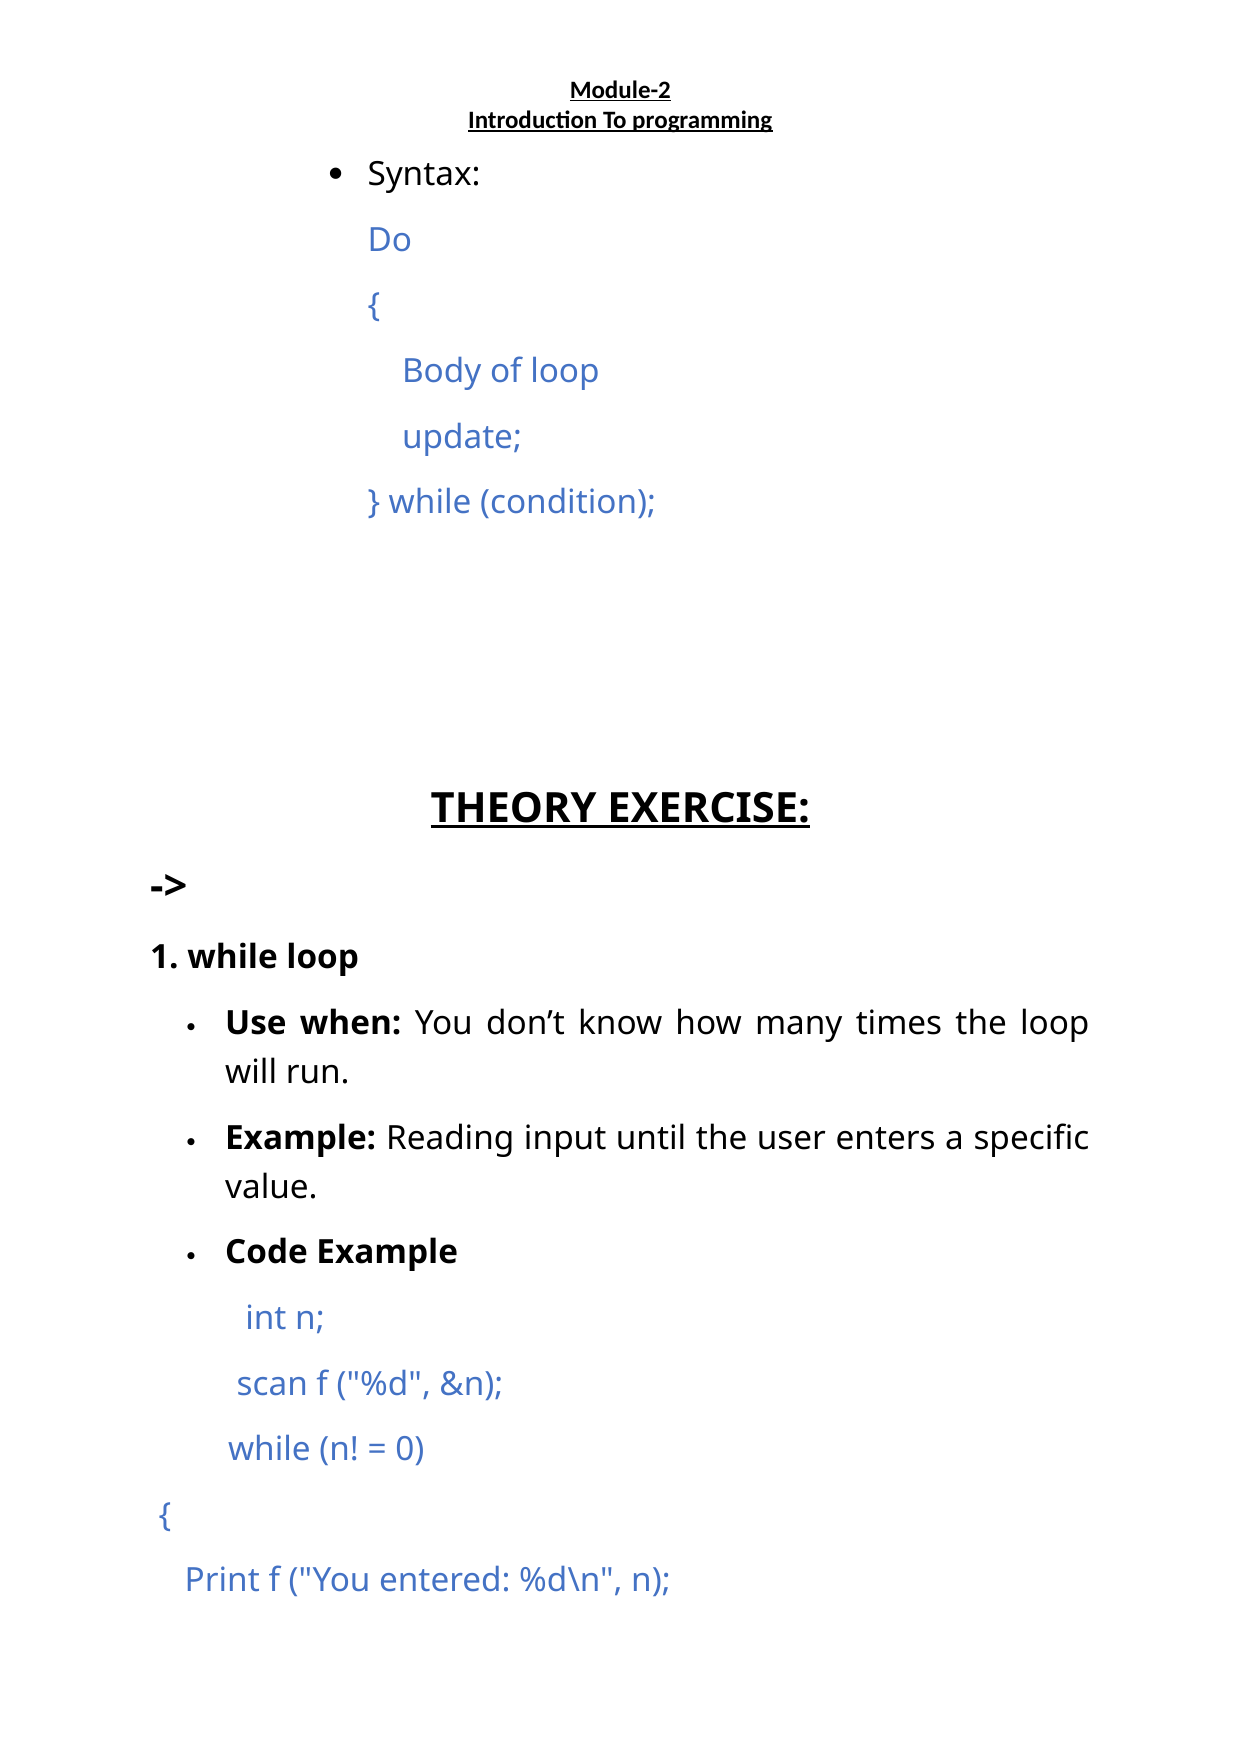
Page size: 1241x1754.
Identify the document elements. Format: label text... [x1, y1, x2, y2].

text } while (condition); [367, 478, 1090, 523]
list Code Example [187, 1228, 1090, 1273]
text scan f ("%d", &n); [150, 1359, 1090, 1405]
text Print f ("You entered: %d\n", n); [150, 1556, 1090, 1602]
text while (n! = 0) [150, 1425, 1090, 1470]
text { [367, 281, 1090, 327]
list Syntax: [330, 150, 1090, 195]
text 1. while loop [150, 933, 1090, 979]
text int n; [150, 1294, 1090, 1339]
text { [150, 1491, 1090, 1536]
list Example: Reading input until the user enters a specific value. [187, 1113, 1090, 1208]
text Body of loop [367, 347, 1090, 392]
text update; [367, 412, 1090, 458]
text Do [367, 216, 1090, 261]
list Use when: You don’t know how many times the loop will run. [187, 999, 1090, 1093]
text -> [150, 855, 1090, 912]
text THEORY EXERCISE: [150, 777, 1090, 834]
